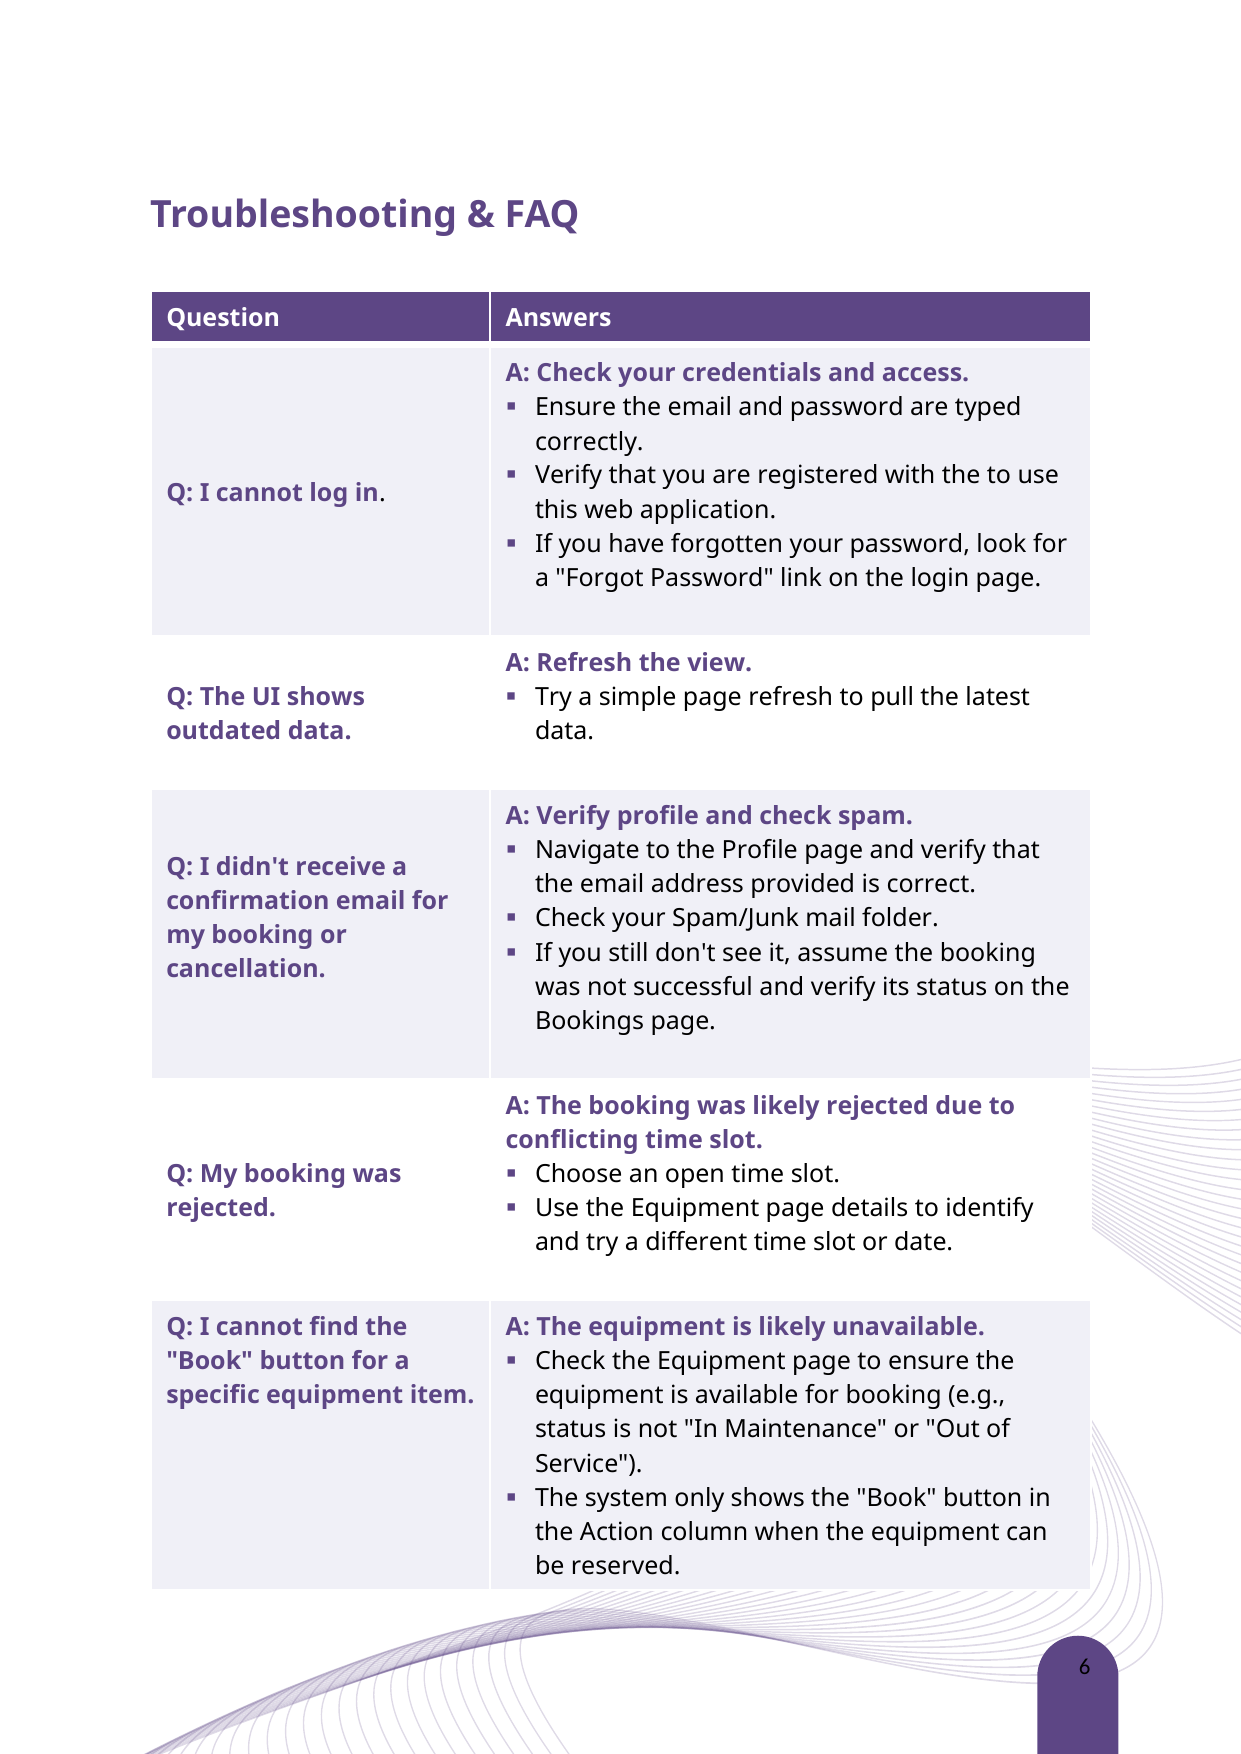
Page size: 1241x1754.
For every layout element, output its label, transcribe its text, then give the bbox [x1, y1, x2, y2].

table_header Answers [491, 292, 1090, 341]
table_header Question [152, 292, 489, 341]
subtitle Troubleshooting & FAQ [150, 187, 1090, 238]
table_cell A: The booking was likely rejected due to conflicting time slot. Choose an open time slot. Use the Equipment page details to identify and try a different time slot or date. [491, 1080, 1090, 1299]
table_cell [152, 1301, 489, 1589]
table_cell A: Check your credentials and access. Ensure the email and password are typed correctly. Verify that you are registered with the to use this web application. If you have forgotten your password, look for a "Forgot Password" link on the login page. [491, 348, 1090, 635]
table_cell Q: My booking was rejected. [152, 1080, 489, 1299]
table_cell Q: The UI shows outdated data. [152, 637, 489, 788]
table_cell Q: I didn't receive a confirmation email for my booking or cancellation. [152, 790, 489, 1078]
table_cell A: Refresh the view. Try a simple page refresh to pull the latest data. [491, 637, 1090, 788]
table_cell A: Verify profile and check spam. Navigate to the Profile page and verify that the email address provided is correct. Check your Spam/Junk mail folder. If you still don't see it, assume the booking was not successful and verify its status on the Bookings page. [491, 790, 1090, 1078]
table_cell Q: I cannot log in. [152, 348, 489, 635]
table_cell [491, 1301, 1090, 1589]
